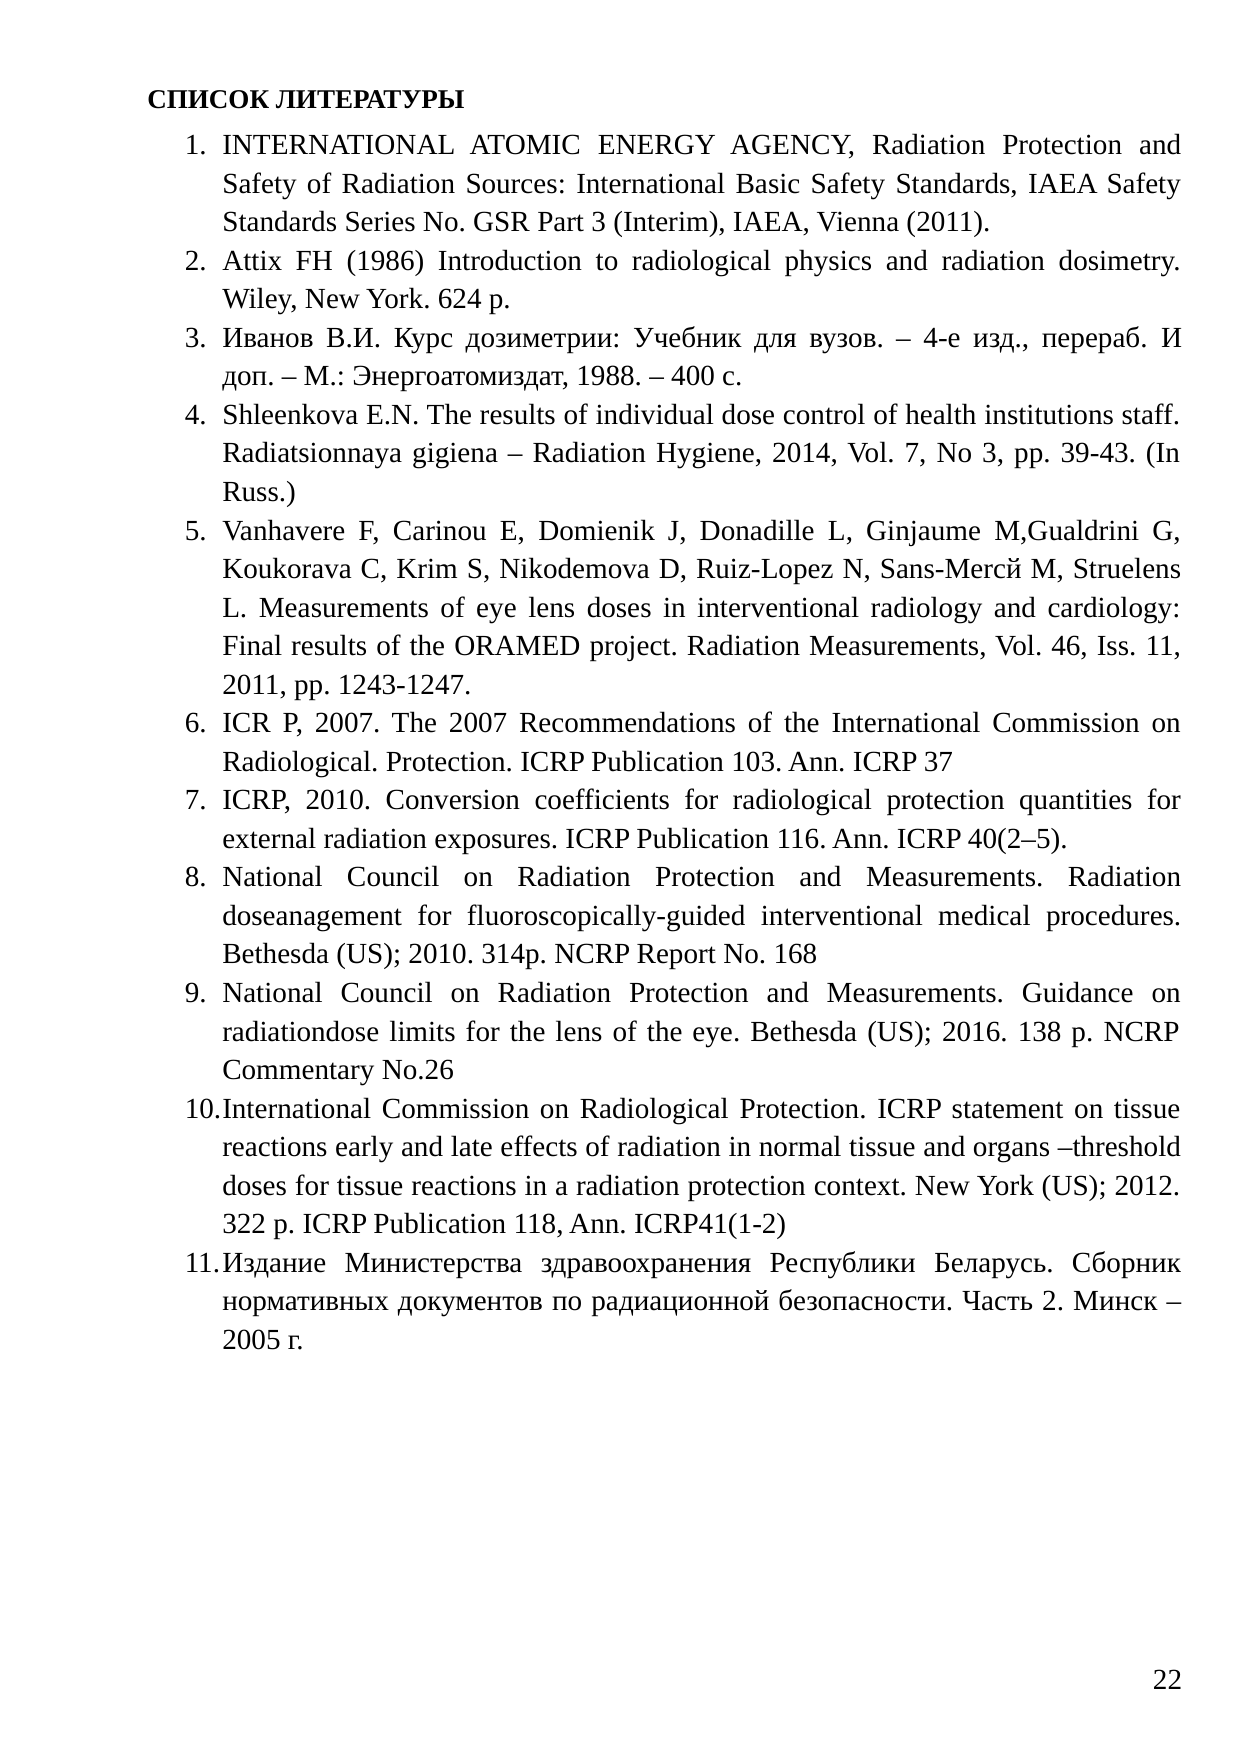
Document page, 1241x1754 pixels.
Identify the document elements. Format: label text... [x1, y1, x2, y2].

list ICRP, 2010. Conversion coefficients for radiological protection quantities for external radiation exposures. ICRP Publication 116. Ann. ICRP 40(2–5). [184, 782, 1182, 854]
list Издание Министерства здравоохранения Республики Беларусь. Сборник нормативных документов по радиационной безопасности. Часть 2. Минск – 2005 г. [184, 1245, 1182, 1356]
list Vanhavere F, Carinou E, Domienik J, Donadille L, Ginjaume M,Gualdrini G, Koukorava C, Krim S, Nikodemova D, Ruiz-Lopez N, Sans-Mercй M, Struelens L. Measurements of eye lens doses in interventional radiology and cardiology: Final results of the ORAMED project. Radiation Measurements, Vol. 46, Iss. 11, 2011, pp. 1243-1247. [184, 513, 1182, 700]
subtitle Список литературы [147, 83, 1182, 115]
list Shleenkova E.N. The results of individual dose control of health institutions staff. Radiatsionnaya gigiena – Radiation Hygiene, 2014, Vol. 7, No 3, pp. 39-43. (In Russ.) [184, 397, 1182, 508]
list INTERNATIONAL ATOMIC ENERGY AGENCY, Radiation Protection and Safety of Radiation Sources: International Basic Safety Standards, IAEA Safety Standards Series No. GSR Part 3 (Interim), IAEA, Vienna (2011). [184, 127, 1182, 238]
list ICR P, 2007. The 2007 Recommendations of the International Commission on Radiological. Protection. ICRP Publication 103. Ann. ICRP 37 [184, 705, 1182, 777]
list National Council on Radiation Protection and Measurements. Radiation doseanagement for fluoroscopically-guided interventional medical procedures. Bethesda (US); 2010. 314p. NCRP Report No. 168 [184, 859, 1182, 970]
list International Commission on Radiological Protection. ICRP statement on tissue reactions early and late effects of radiation in normal tissue and organs –threshold doses for tissue reactions in a radiation protection context. New York (US); 2012. 322 p. ICRP Publication 118, Ann. ICRP41(1-2) [184, 1091, 1182, 1240]
list Иванов В.И. Курс дозиметрии: Учебник для вузов. – 4-е изд., перераб. И доп. – М.: Энергоатомиздат, 1988. – 400 с. [184, 320, 1182, 392]
list National Council on Radiation Protection and Measurements. Guidance on radiationdose limits for the lens of the eye. Bethesda (US); 2016. 138 p. NCRP Commentary No.26 [184, 975, 1182, 1086]
list Attix FH (1986) Introduction to radiological physics and radiation dosimetry. Wiley, New York. 624 p. [184, 243, 1182, 315]
